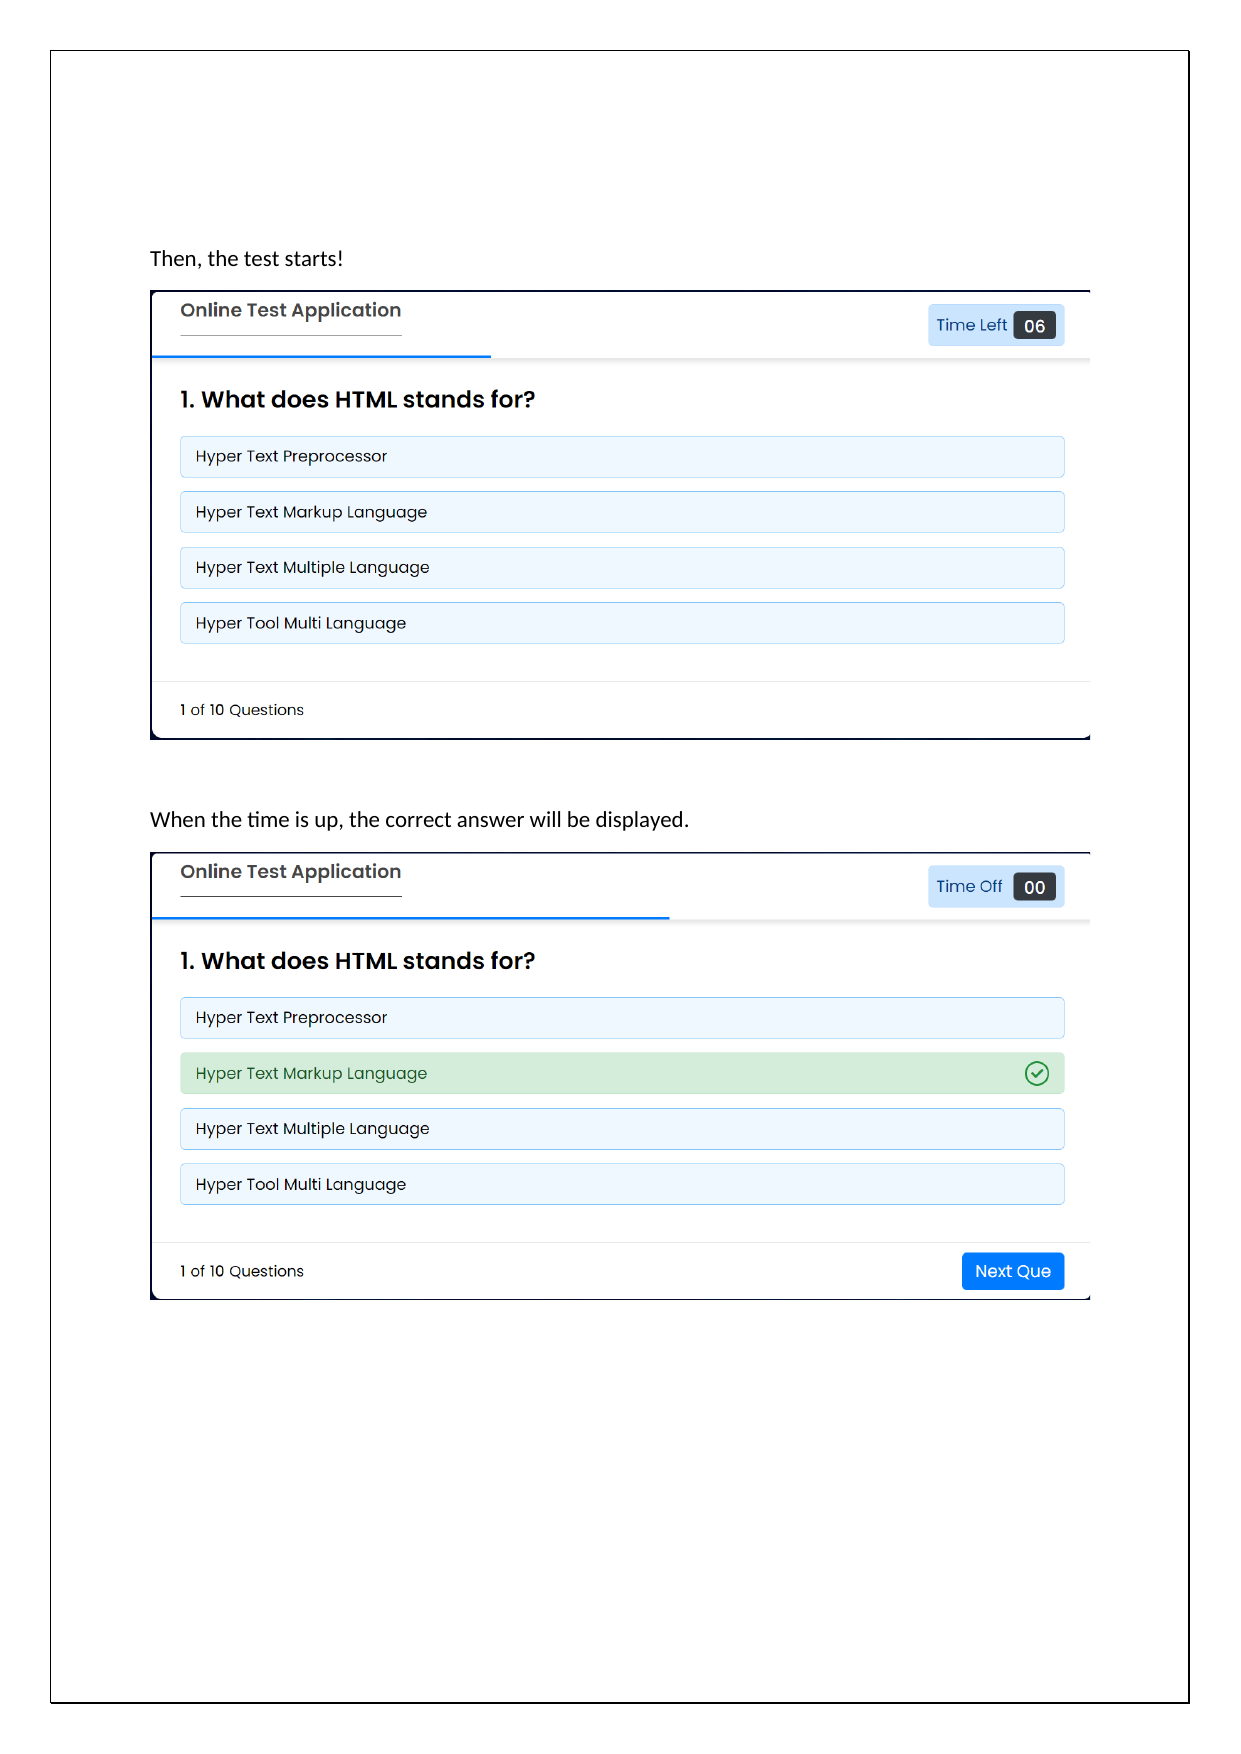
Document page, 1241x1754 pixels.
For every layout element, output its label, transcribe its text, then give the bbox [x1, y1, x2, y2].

picture [150, 290, 1091, 740]
text Then, the test starts! [150, 244, 1089, 272]
text When the time is up, the correct answer will be displayed. [150, 806, 1089, 833]
picture [150, 852, 1091, 1300]
